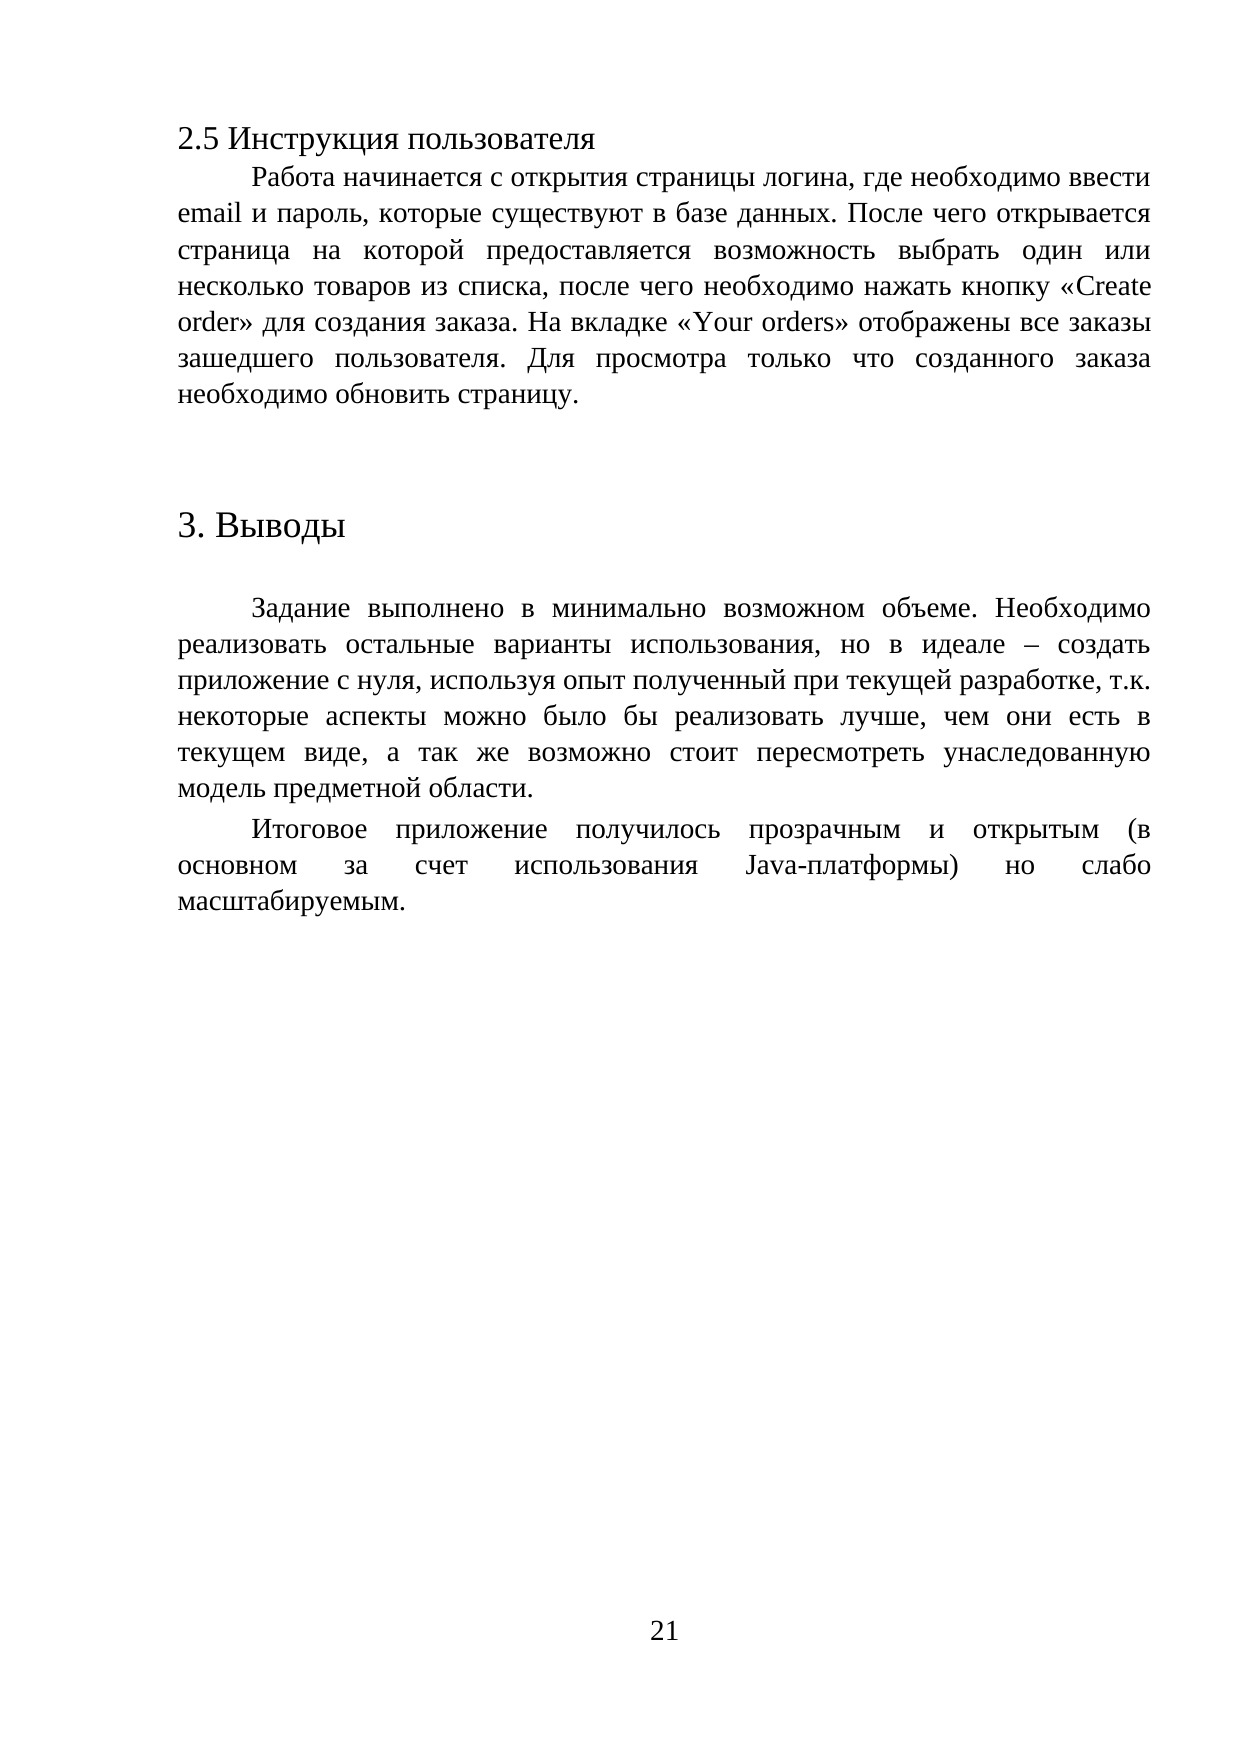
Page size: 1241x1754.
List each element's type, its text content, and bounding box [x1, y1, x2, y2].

text Задание выполнено в минимально возможном объеме. Необходимо реализовать остальные варианты использования, но в идеале – создать приложение с нуля, используя опыт полученный при текущей разработке, т.к. некоторые аспекты можно было бы реализовать лучше, чем они есть в текущем виде, а так же возможно стоит пересмотреть унаследованную модель предметной области. [177, 590, 1152, 804]
subtitle 3. Выводы [177, 503, 1152, 546]
subtitle 2.5 Инструкция пользователя [177, 118, 1152, 156]
text Работа начинается с открытия страницы логина, где необходимо ввести email и пароль, которые существуют в базе данных. После чего открывается страница на которой предоставляется возможность выбрать один или несколько товаров из списка, после чего необходимо нажать кнопку «Create order» для создания заказа. На вкладке «Your orders» отображены все заказы зашедшего пользователя. Для просмотра только что созданного заказа необходимо обновить страницу. [177, 159, 1152, 410]
text Итоговое приложение получилось прозрачным и открытым (в основном за счет использования Java-платформы) но слабо масштабируемым. [177, 811, 1152, 917]
